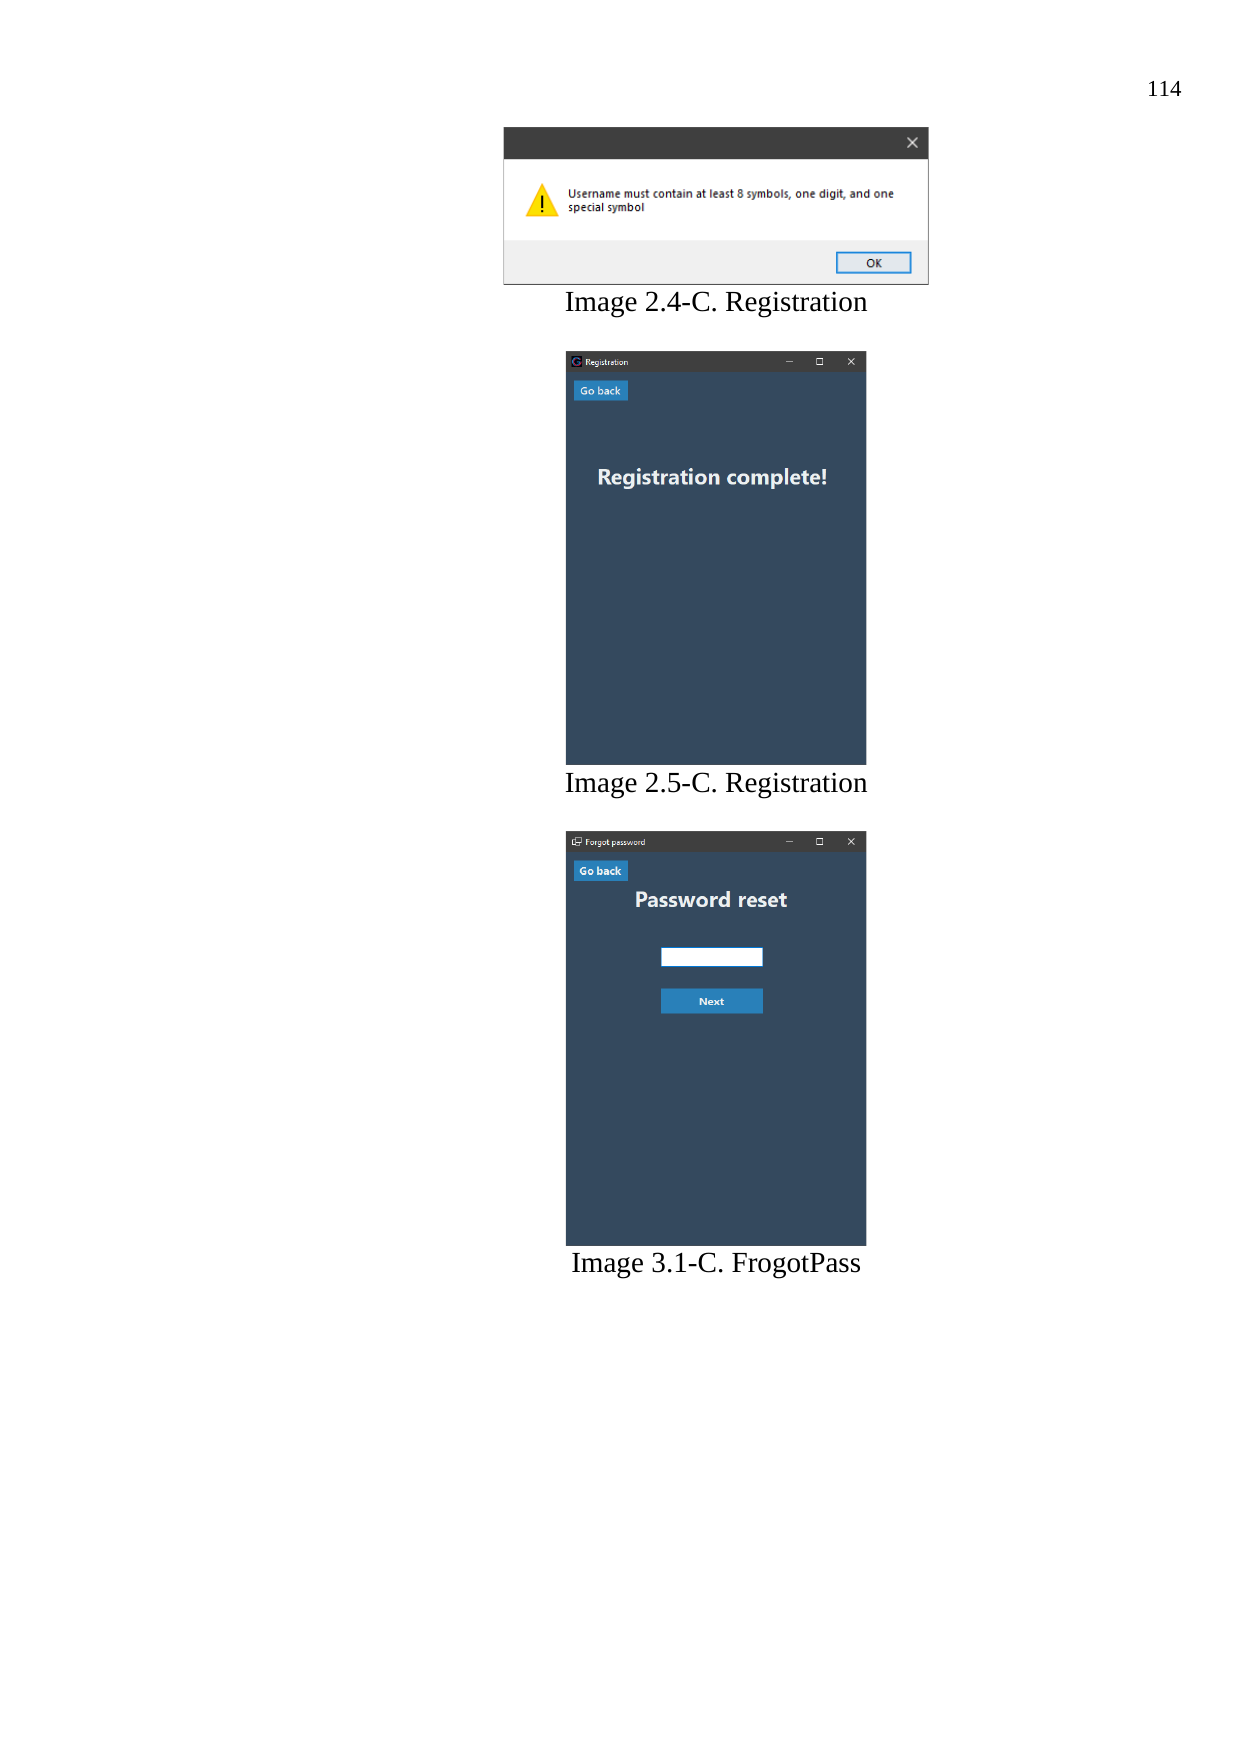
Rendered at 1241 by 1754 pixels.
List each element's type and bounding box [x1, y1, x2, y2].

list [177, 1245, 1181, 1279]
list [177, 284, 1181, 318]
picture [565, 831, 867, 1246]
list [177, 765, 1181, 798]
picture [565, 351, 867, 765]
picture [503, 127, 929, 285]
